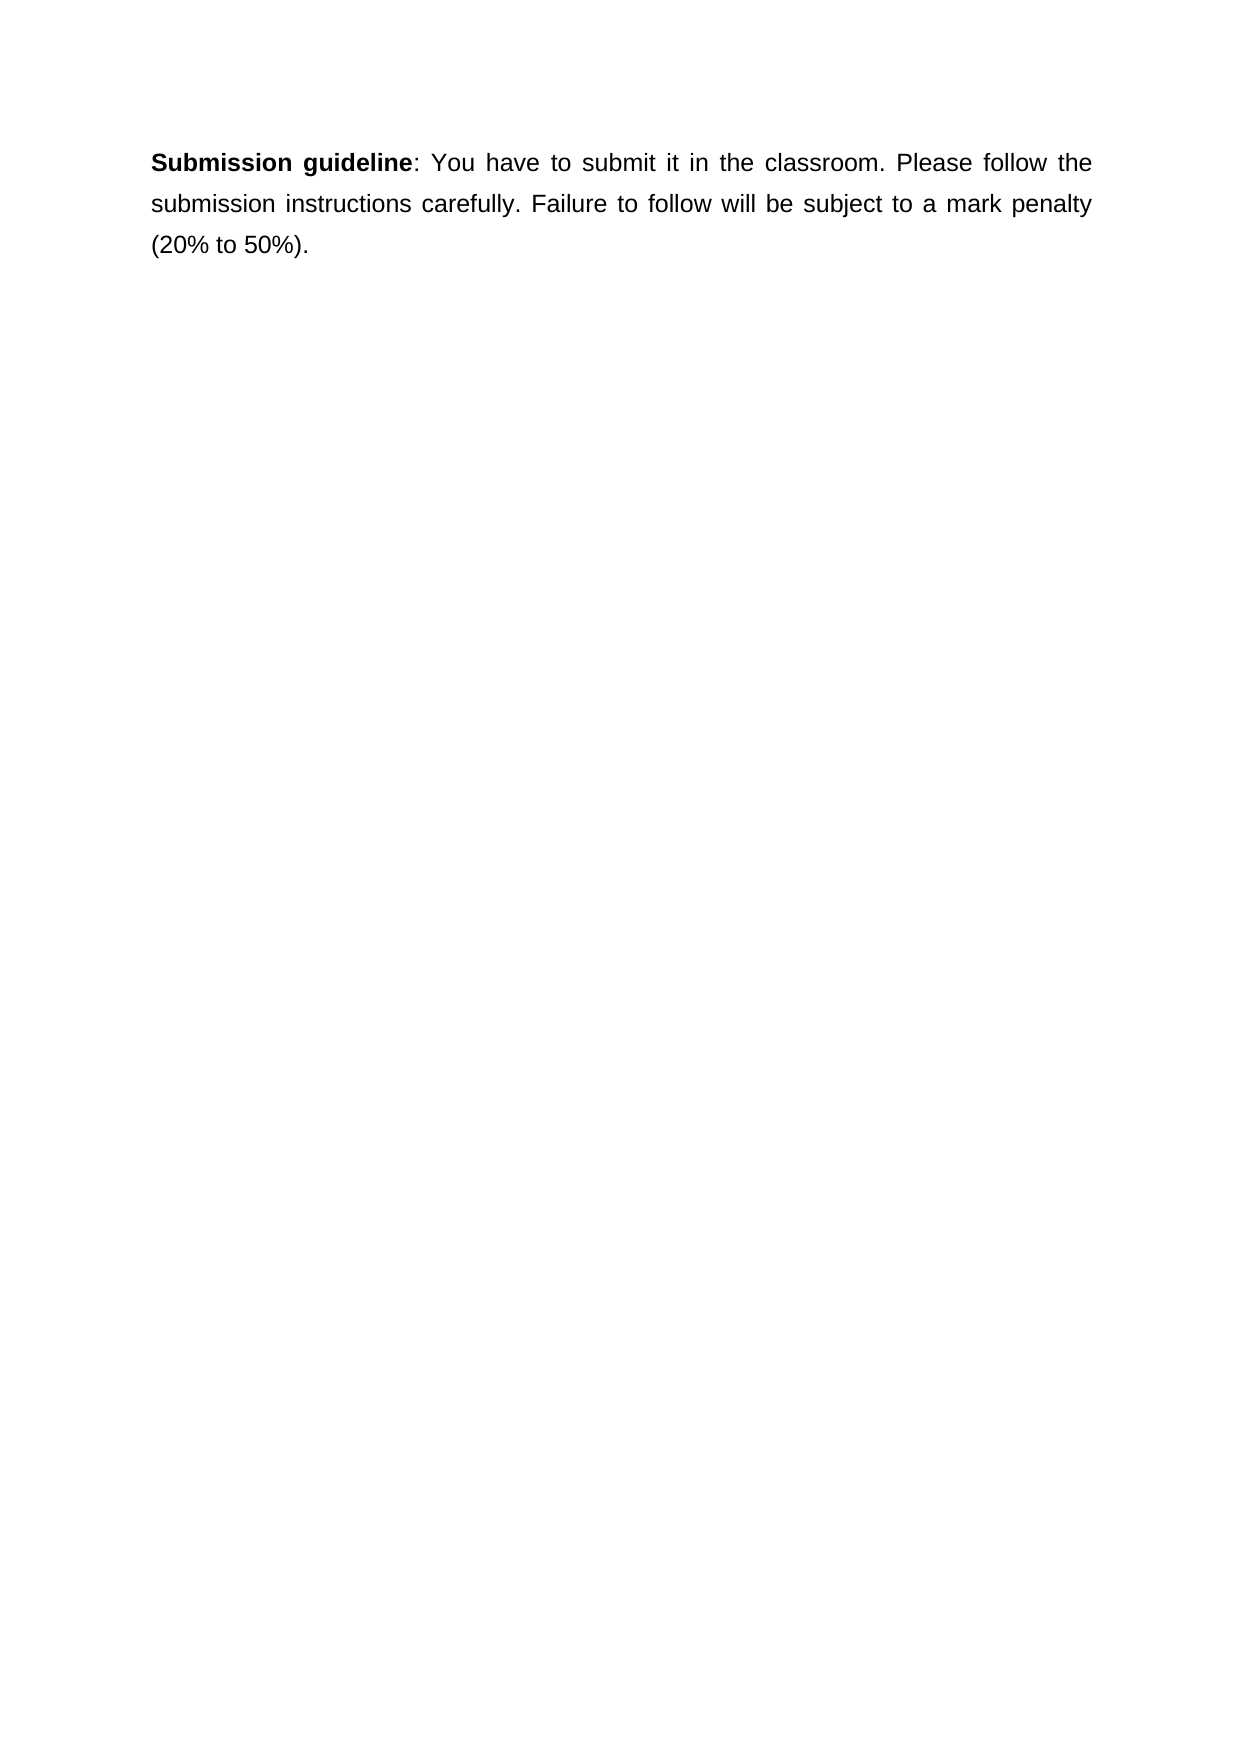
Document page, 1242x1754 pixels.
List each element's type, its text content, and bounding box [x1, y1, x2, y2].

text Submission guideline: You have to submit it in the classroom. Please follow the submission instructions carefully. Failure to follow will be subject to a mark penalty (20% to 50%). [151, 148, 1094, 259]
